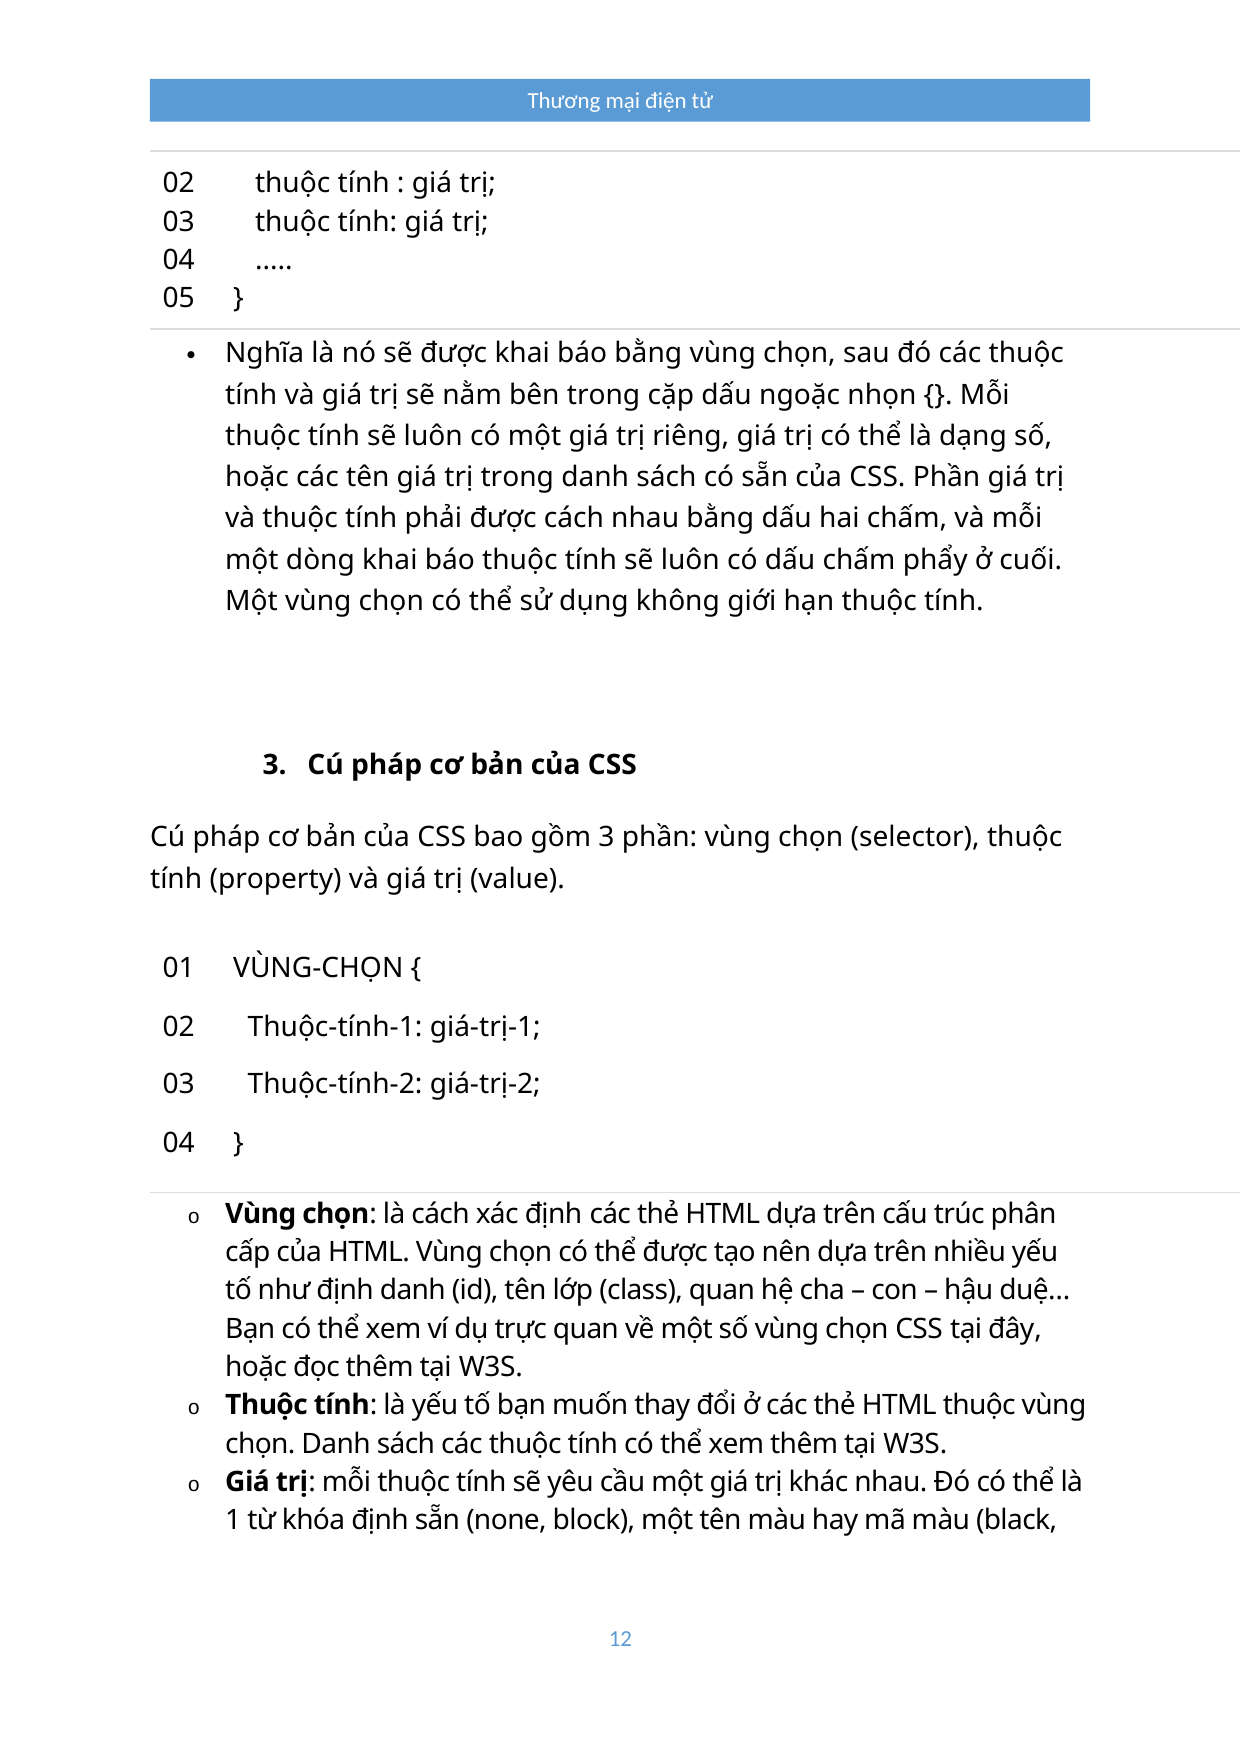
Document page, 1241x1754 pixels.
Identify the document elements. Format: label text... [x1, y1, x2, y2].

list Vùng chọn: là cách xác định các thẻ HTML dựa trên cấu trúc phân cấp của HTML. Vùng chọn có thể được tạo nên dựa trên nhiều yếu tố như định danh (id), tên lớp (class), quan hệ cha – con – hậu duệ… Bạn có thể xem ví dụ trực quan về một số vùng chọn CSS tại đây, hoặc đọc thêm tại W3S. [187, 1193, 1090, 1385]
table_header VÙNG-CHỌN { Thuộc-tính-1: giá-trị-1; Thuộc-tính-2: giá-trị-2; } [220, 935, 1240, 1191]
table_header 01 02 03 04 [150, 935, 220, 1191]
list Thuộc tính: là yếu tố bạn muốn thay đổi ở các thẻ HTML thuộc vùng chọn. Danh sách các thuộc tính có thể xem thêm tại W3S. [187, 1385, 1090, 1461]
list Nghĩa là nó sẽ được khai báo bằng vùng chọn, sau đó các thuộc tính và giá trị sẽ nằm bên trong cặp dấu ngoặc nhọn {}. Mỗi thuộc tính sẽ luôn có một giá trị riêng, giá trị có thể là dạng số, hoặc các tên giá trị trong danh sách có sẵn của CSS. Phần giá trị và thuộc tính phải được cách nhau bằng dấu hai chấm, và mỗi một dòng khai báo thuộc tính sẽ luôn có dấu chấm phẩy ở cuối. Một vùng chọn có thể sử dụng không giới hạn thuộc tính. [187, 330, 1090, 619]
table_header 01 02 03 04 05 [150, 152, 220, 328]
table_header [220, 152, 1240, 328]
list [187, 1461, 1090, 1538]
subtitle Cú pháp cơ bản của CSS [262, 736, 1090, 782]
text Cú pháp cơ bản của CSS bao gồm 3 phần: vùng chọn (selector), thuộc tính (property) và giá trị (value). [150, 814, 1090, 896]
